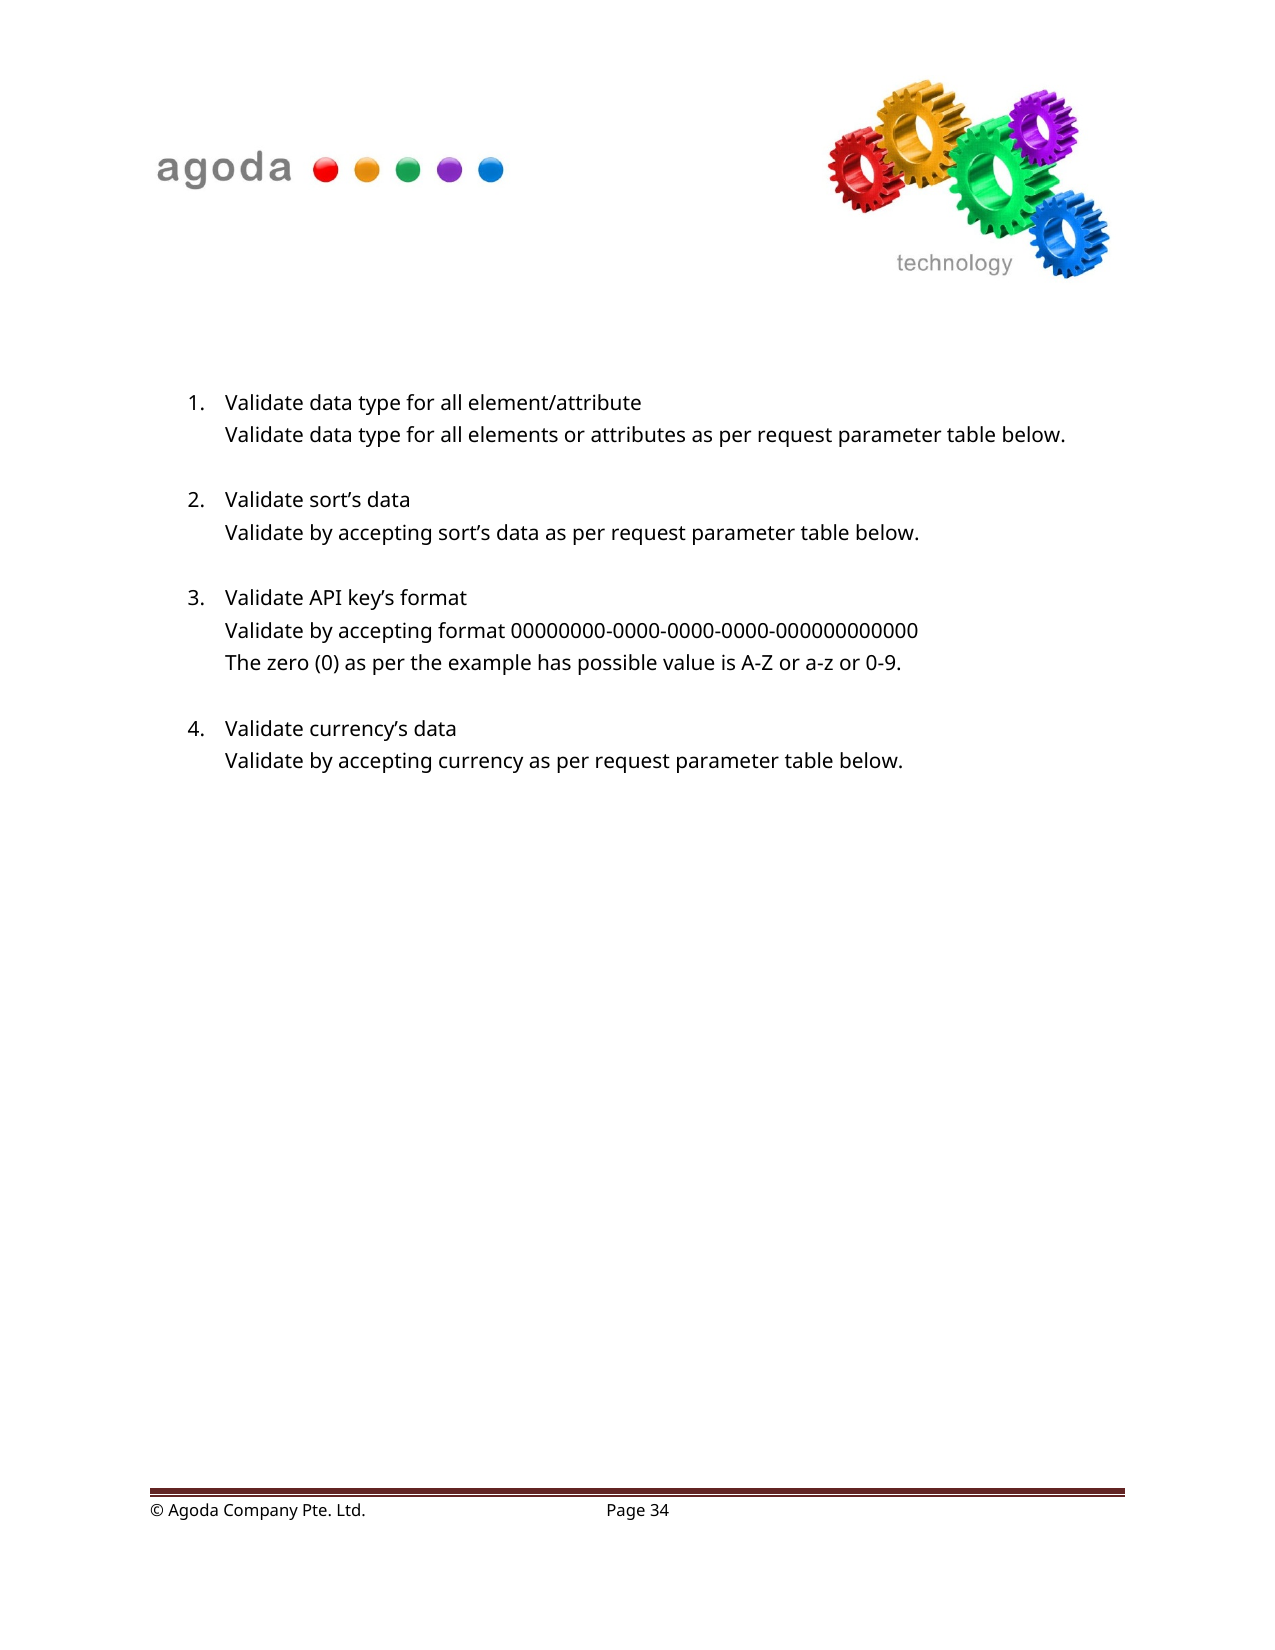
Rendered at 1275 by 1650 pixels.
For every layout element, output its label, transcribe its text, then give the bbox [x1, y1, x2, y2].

list Validate sort’s data [187, 486, 1125, 514]
picture [150, 75, 1122, 285]
list Validate data type for all elements or attributes as per request parameter table below. [225, 420, 1125, 449]
list Validate by accepting sort’s data as per request parameter table below. [225, 518, 1125, 547]
list Validate API key’s format [187, 583, 1125, 612]
list Validate by accepting format 00000000-0000-0000-0000-000000000000 [225, 616, 1125, 644]
list The zero (0) as per the example has possible value is A-Z or a-z or 0-9. [225, 648, 1125, 677]
list Validate data type for all element/attribute [187, 388, 1125, 416]
list Validate currency’s data [187, 714, 1125, 742]
list Validate by accepting currency as per request parameter table below. [225, 746, 1125, 775]
